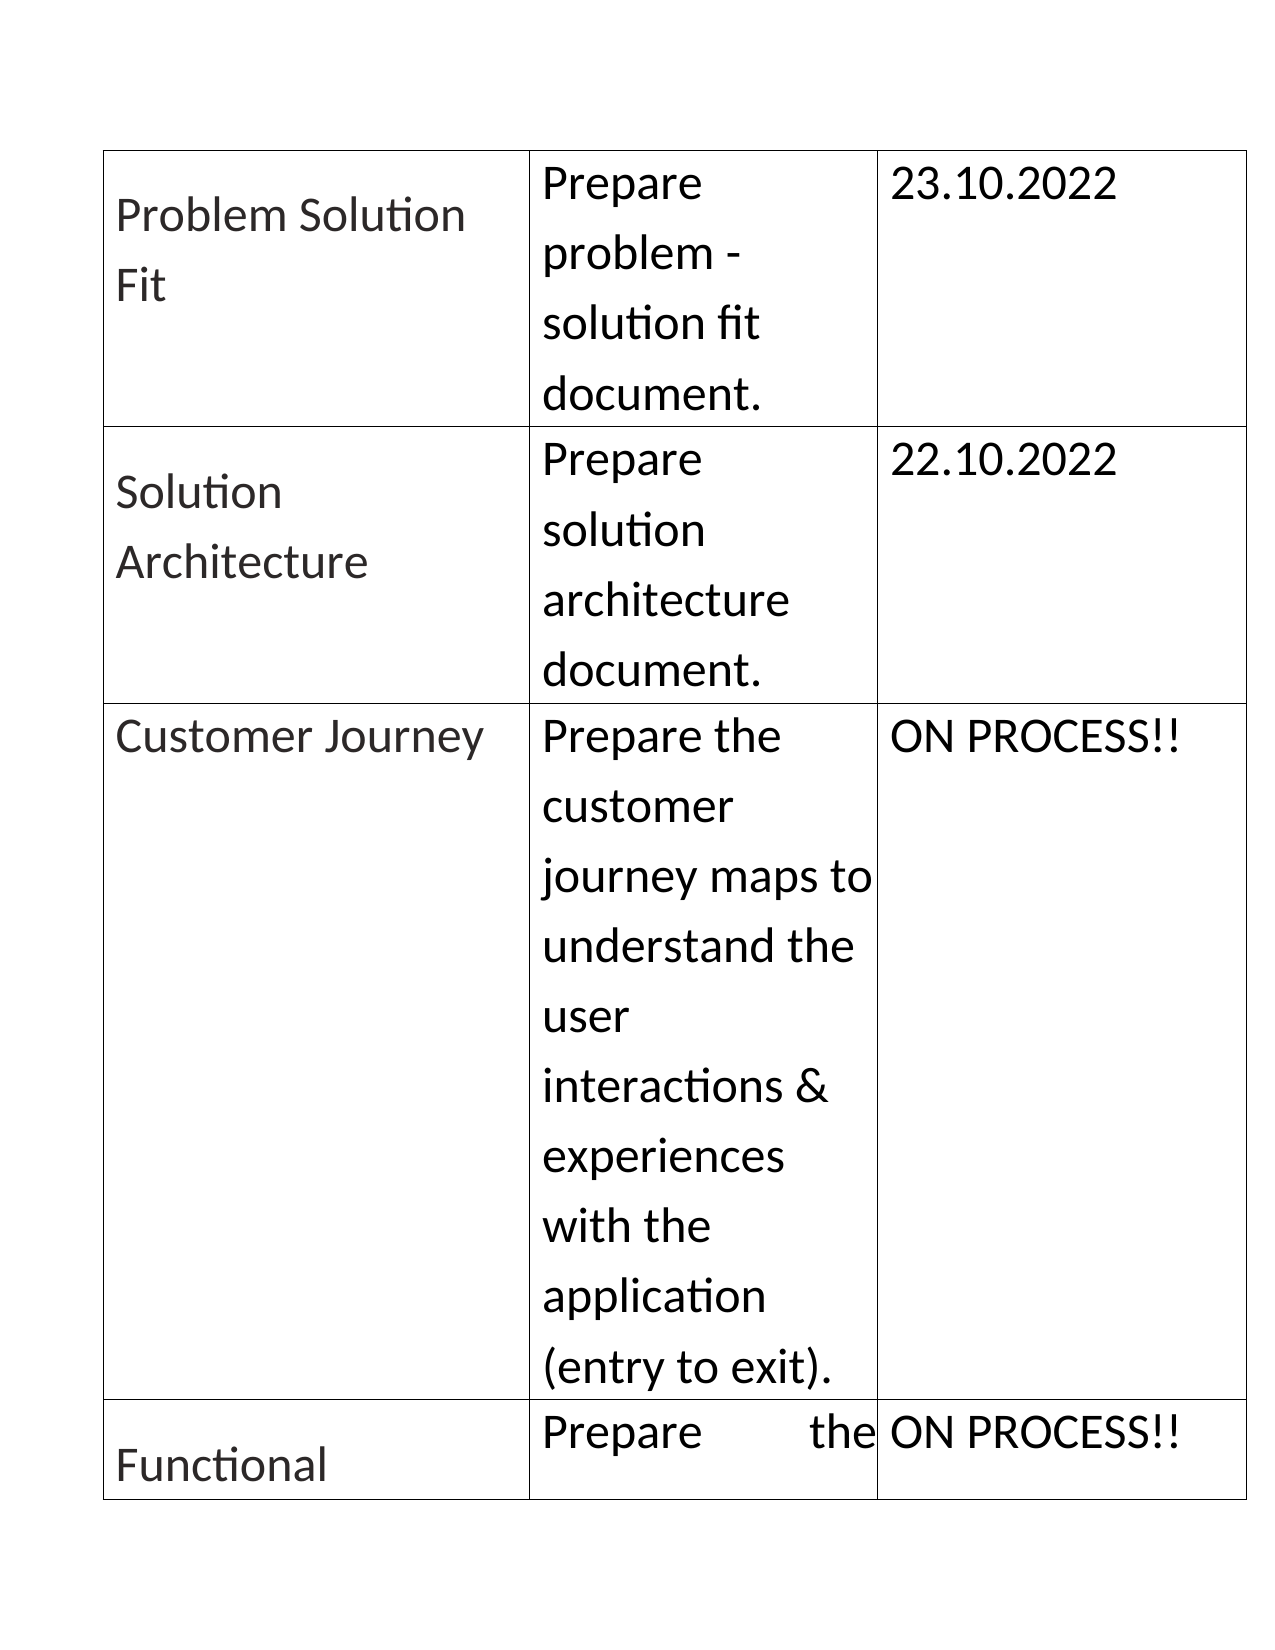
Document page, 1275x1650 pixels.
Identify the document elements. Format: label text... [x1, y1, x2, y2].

table_cell Problem Solution Fit [104, 151, 529, 426]
table_cell Prepare solution architecture document. [530, 427, 877, 702]
table_cell ON PROCESS!! [878, 704, 1246, 1399]
table_cell Prepare the customer journey maps to understand the user interactions & experiences with the application (entry to exit). [530, 704, 877, 1399]
table_cell Customer Journey [104, 704, 529, 1399]
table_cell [104, 1400, 529, 1499]
table_cell 23.10.2022 [878, 151, 1246, 426]
table_cell 22.10.2022 [878, 427, 1246, 702]
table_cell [530, 1400, 877, 1499]
table_cell Solution Architecture [104, 427, 529, 702]
table_cell ON PROCESS!! [878, 1400, 1246, 1499]
table_cell Prepare problem - solution fit document. [530, 151, 877, 426]
